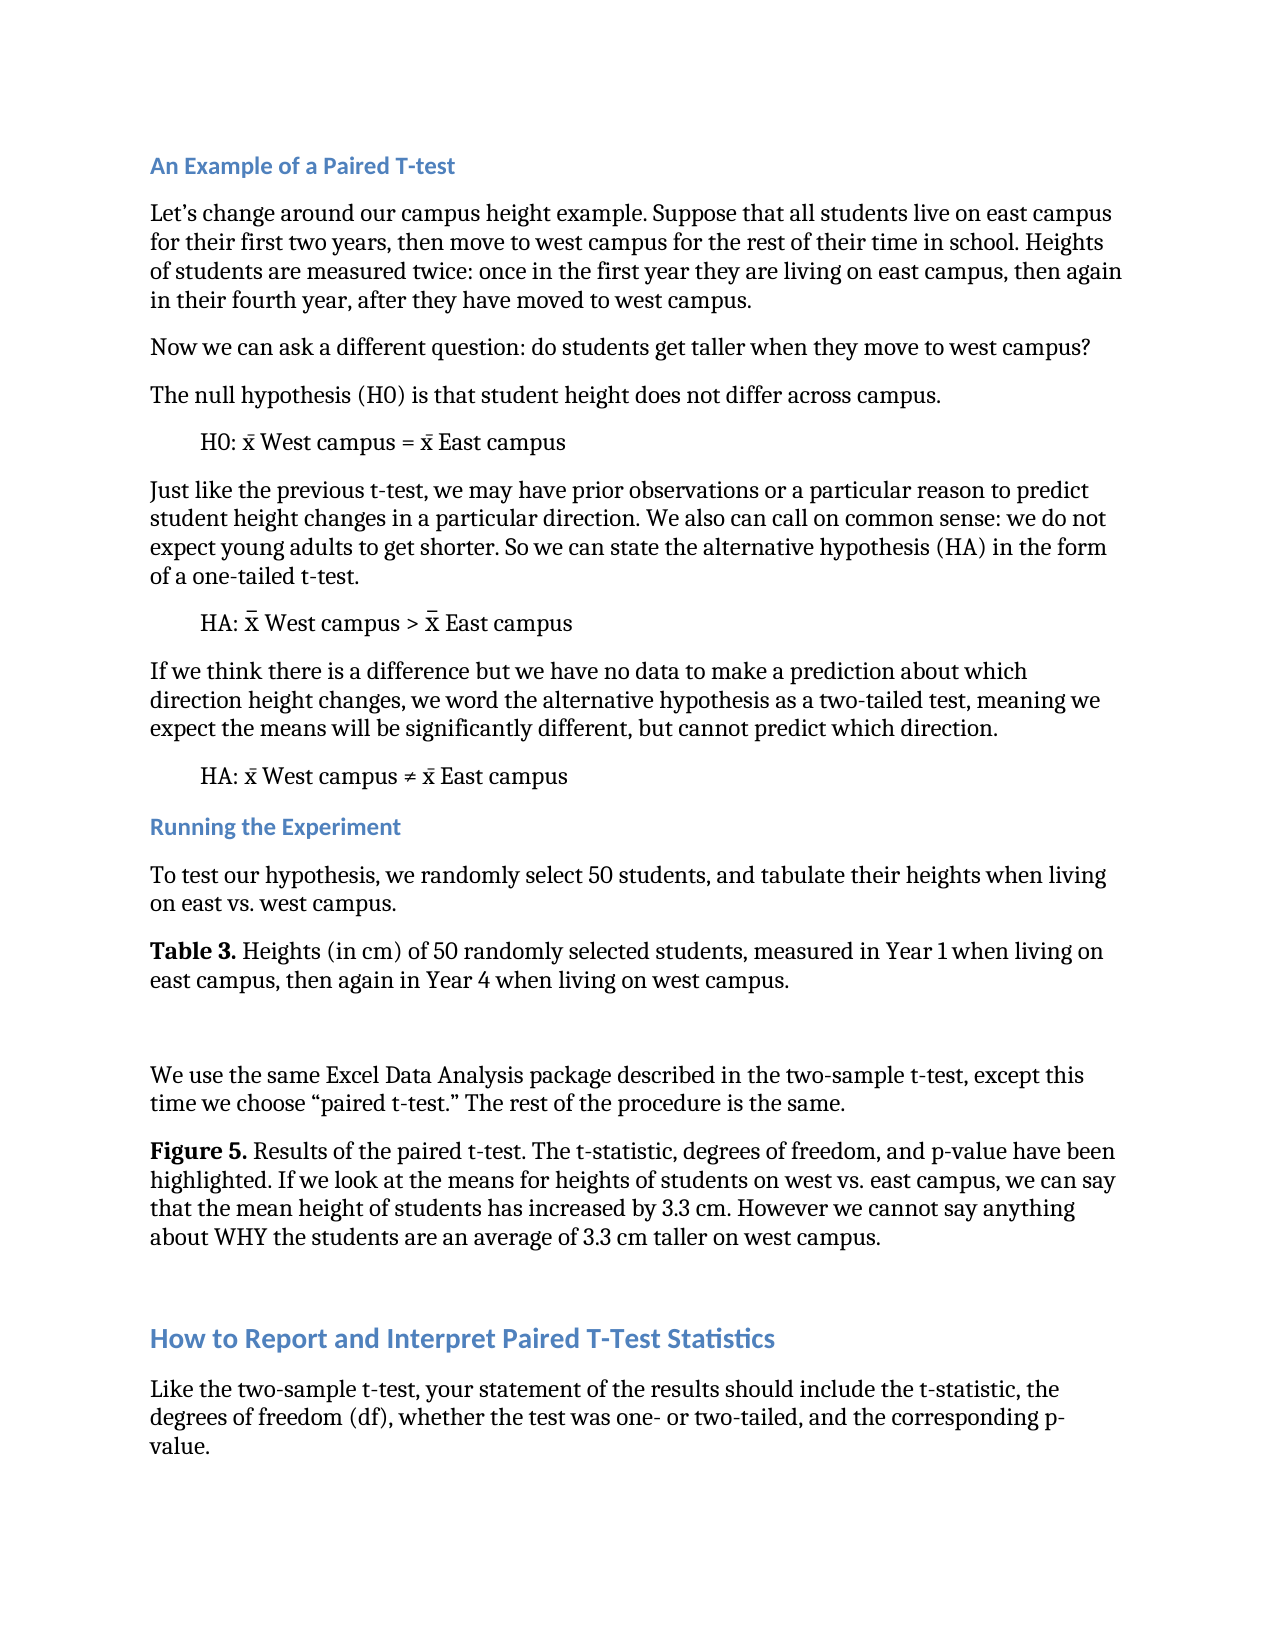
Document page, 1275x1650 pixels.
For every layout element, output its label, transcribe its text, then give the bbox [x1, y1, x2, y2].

text Figure 5. Results of the paired t-test. The t-statistic, degrees of freedom, and p-value have been highlighted. If we look at the means for heights of students on west vs. east campus, we can say that the mean height of students has increased by 3.3 cm. However we cannot say anything about WHY the students are an average of 3.3 cm taller on west campus. [150, 1137, 1125, 1252]
text The null hypothesis (H0) is that student height does not differ across campus. [150, 381, 1125, 409]
text H0: x̄ West campus = x̄ East campus [200, 428, 1075, 457]
text We use the same Excel Data Analysis package described in the two-sample t-test, except this time we choose “paired t-test.” The rest of the procedure is the same. [150, 1061, 1125, 1118]
subtitle How to Report and Interpret Paired T-Test Statistics [150, 1320, 1125, 1356]
text Table 3. Heights (in cm) of 50 randomly selected students, measured in Year 1 when living on east campus, then again in Year 4 when living on west campus. [150, 937, 1125, 994]
text To test our hypothesis, we randomly select 50 students, and tabulate their heights when living on east vs. west campus. [150, 861, 1125, 918]
subtitle An Example of a Paired T-test [150, 150, 1125, 181]
text HA: x̄ West campus ≠ x̄ East campus [200, 762, 1075, 791]
text Like the two-sample t-test, your statement of the results should include the t-statistic, the degrees of freedom (df), whether the test was one- or two-tailed, and the corresponding p-value. [150, 1374, 1125, 1461]
text Now we can ask a different question: do students get taller when they move to west campus? [150, 333, 1125, 362]
text Let’s change around our campus height example. Suppose that all students live on east campus for their first two years, then move to west campus for the rest of their time in school. Heights of students are measured twice: once in the first year they are living on east campus, then again in their fourth year, after they have moved to west campus. [150, 199, 1125, 314]
text Just like the previous t-test, we may have prior observations or a particular reason to predict student height changes in a particular direction. We also can call on common sense: we do not expect young adults to get shorter. So we can state the alternative hypothesis (HA) in the form of a one-tailed t-test. [150, 476, 1125, 591]
text If we think there is a difference but we have no data to make a prediction about which direction height changes, we word the alternative hypothesis as a two-tailed test, meaning we expect the means will be significantly different, but cannot predict which direction. [150, 657, 1125, 743]
text HA: x̅ West campus > x̅ East campus [200, 609, 1075, 638]
subtitle Running the Experiment [150, 811, 1125, 842]
